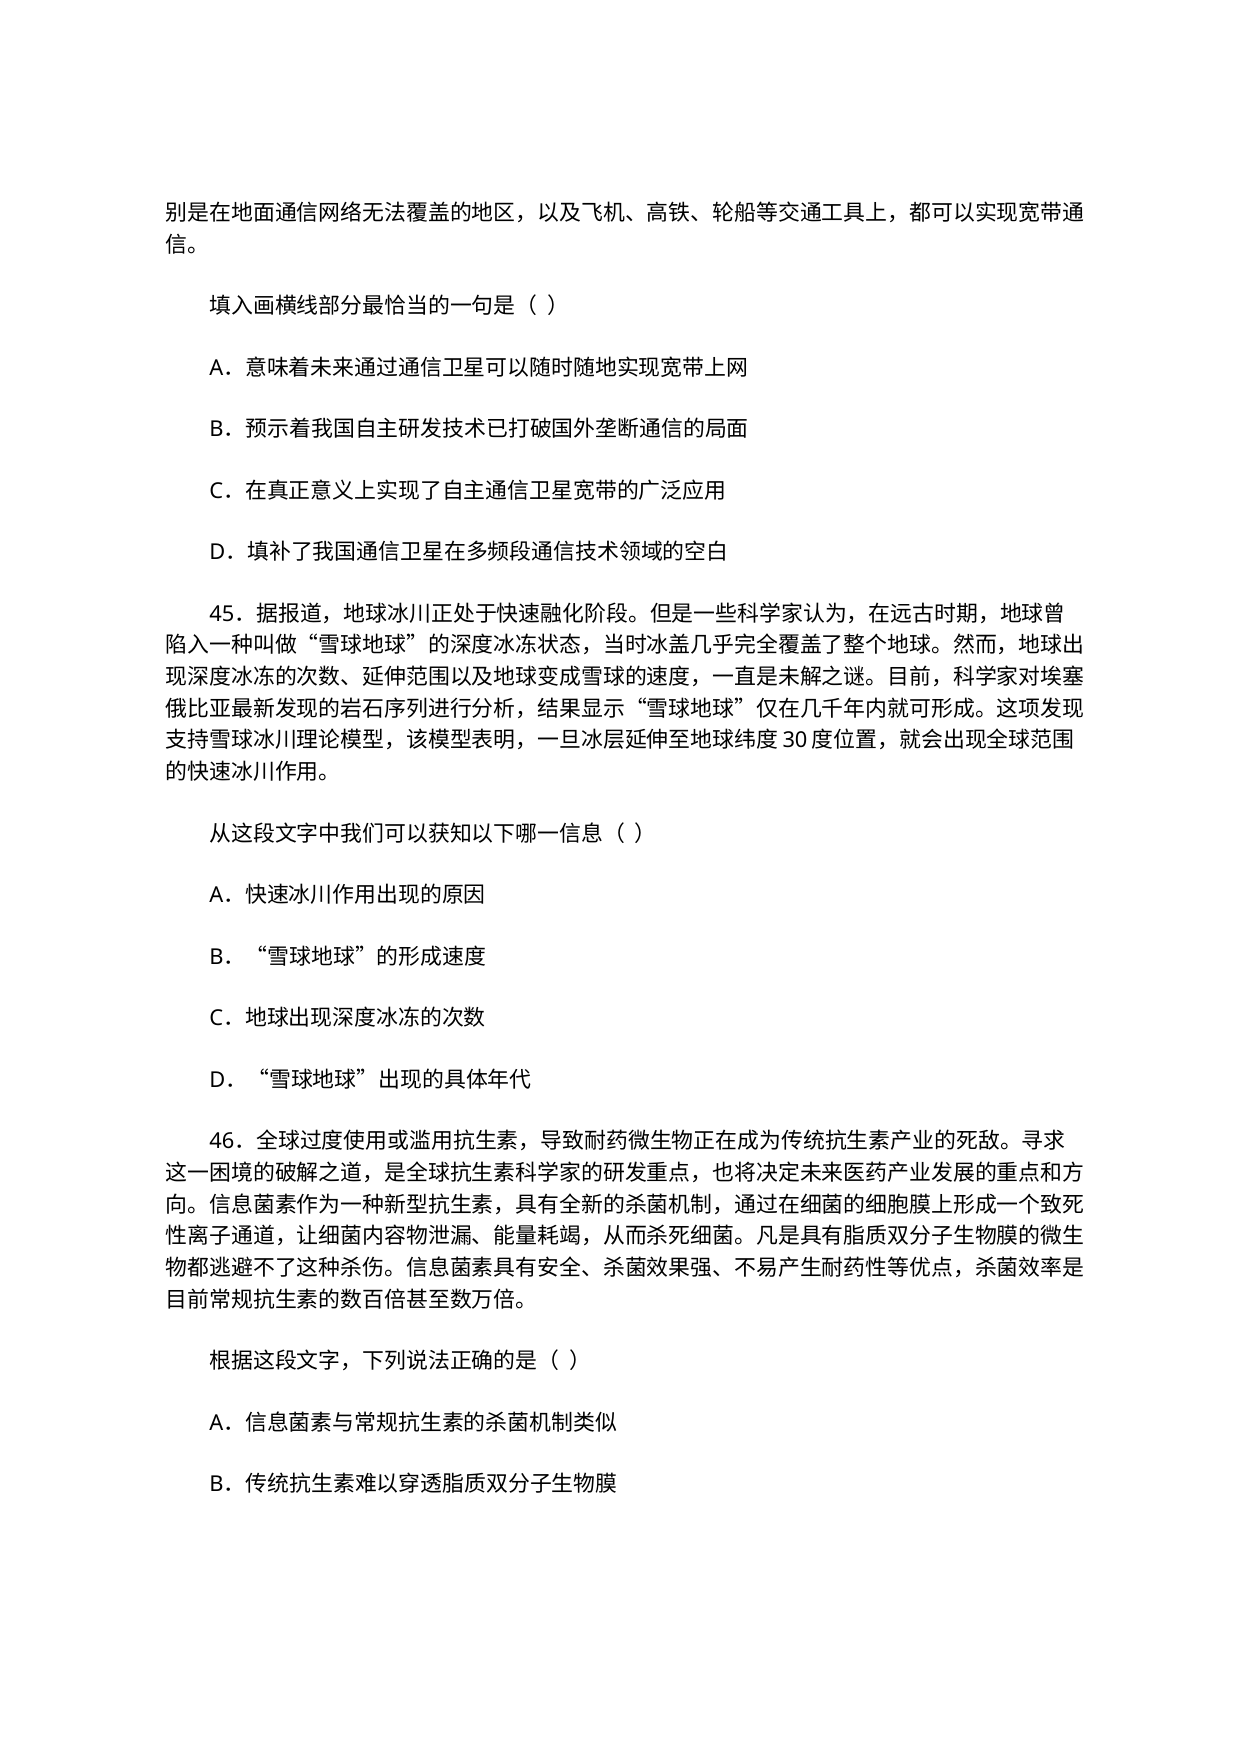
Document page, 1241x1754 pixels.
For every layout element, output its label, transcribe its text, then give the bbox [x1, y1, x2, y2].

text B．预示着我国自主研发技术已打破国外垄断通信的局面 [165, 381, 1087, 443]
text 46．全球过度使用或滥用抗生素，导致耐药微生物正在成为传统抗生素产业的死敌。寻求这一困境的破解之道，是全球抗生素科学家的研发重点，也将决定未来医药产业发展的重点和方向。信息菌素作为一种新型抗生素，具有全新的杀菌机制，通过在细菌的细胞膜上形成一个致死性离子通道，让细菌内容物泄漏、能量耗竭，从而杀死细菌。凡是具有脂质双分子生物膜的微生物都逃避不了这种杀伤。信息菌素具有安全、杀菌效果强、不易产生耐药性等优点，杀菌效率是目前常规抗生素的数百倍甚至数万倍。 [165, 1094, 1087, 1313]
text 填入画横线部分最恰当的一句是（ ） [165, 258, 1087, 320]
text B．“雪球地球”的形成速度 [165, 909, 1087, 971]
text D．“雪球地球”出现的具体年代 [165, 1032, 1087, 1094]
text C．地球出现深度冰冻的次数 [165, 971, 1087, 1032]
text 从这段文字中我们可以获知以下哪一信息（ ） [165, 786, 1087, 847]
text A．意味着未来通过通信卫星可以随时随地实现宽带上网 [165, 320, 1087, 381]
text A．信息菌素与常规抗生素的杀菌机制类似 [165, 1375, 1087, 1437]
text C．在真正意义上实现了自主通信卫星宽带的广泛应用 [165, 443, 1087, 504]
text A．快速冰川作用出现的原因 [165, 847, 1087, 909]
text 根据这段文字，下列说法正确的是（ ） [165, 1313, 1087, 1375]
text D．填补了我国通信卫星在多频段通信技术领域的空白 [165, 504, 1087, 566]
text 45．据报道，地球冰川正处于快速融化阶段。但是一些科学家认为，在远古时期，地球曾陷入一种叫做“雪球地球”的深度冰冻状态，当时冰盖几乎完全覆盖了整个地球。然而，地球出现深度冰冻的次数、延伸范围以及地球变成雪球的速度，一直是未解之谜。目前，科学家对埃塞俄比亚最新发现的岩石序列进行分析，结果显示“雪球地球”仅在几千年内就可形成。这项发现支持雪球冰川理论模型，该模型表明，一旦冰层延伸至地球纬度30度位置，就会出现全球范围的快速冰川作用。 [165, 566, 1087, 786]
text B．传统抗生素难以穿透脂质双分子生物膜 [165, 1437, 1087, 1498]
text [165, 195, 1087, 258]
